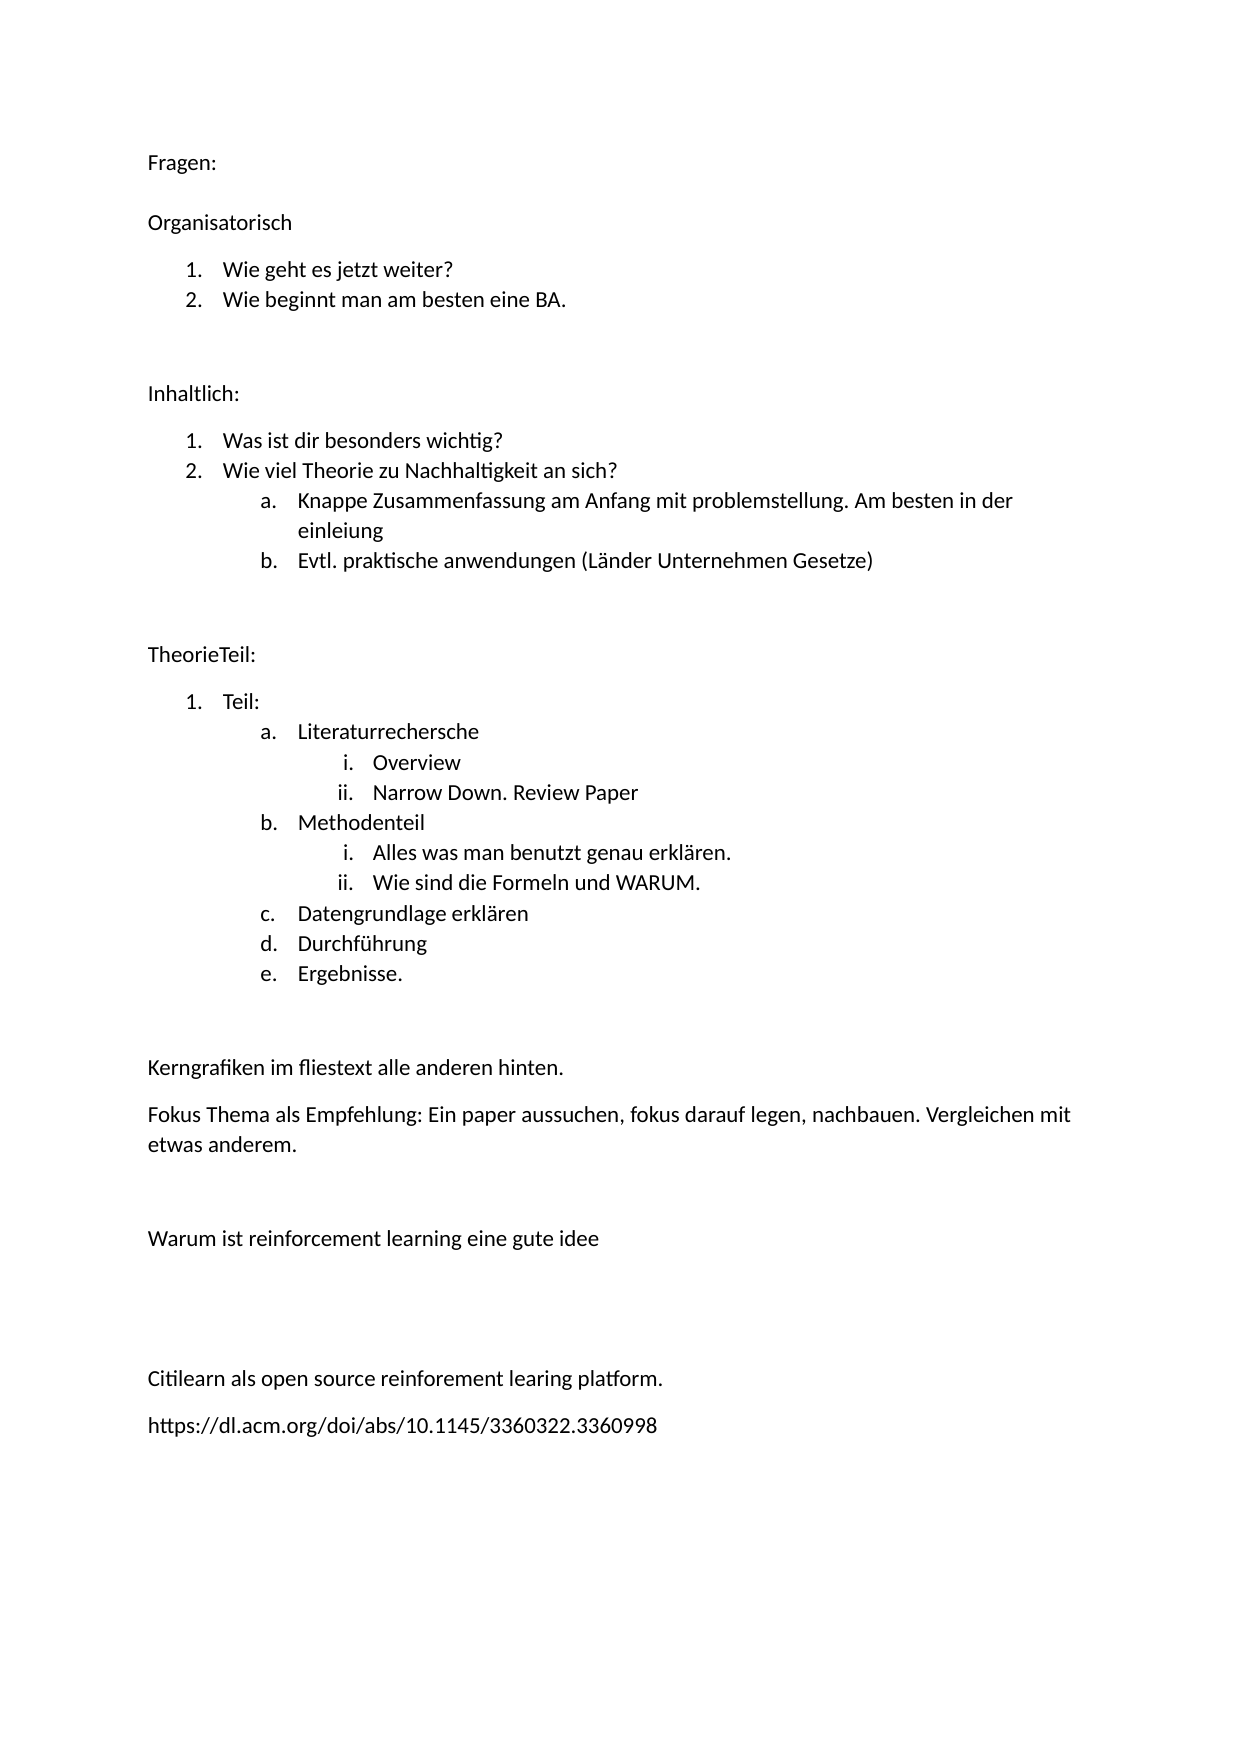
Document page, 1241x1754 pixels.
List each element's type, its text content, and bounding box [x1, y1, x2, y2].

list Knappe Zusammenfassung am Anfang mit problemstellung. Am besten in der einleiung [260, 486, 1093, 544]
list Wie viel Theorie zu Nachhaltigkeit an sich? [185, 456, 1093, 484]
list Was ist dir besonders wichtig? [185, 426, 1093, 454]
list Wie beginnt man am besten eine BA. [185, 285, 1093, 313]
list Narrow Down. Review Paper [354, 778, 1093, 806]
text Warum ist reinforcement learning eine gute idee [148, 1224, 1093, 1252]
list Alles was man benutzt genau erklären. [354, 838, 1093, 866]
list Datengrundlage erklären [260, 899, 1093, 927]
list Wie sind die Formeln und WARUM. [354, 868, 1093, 896]
list Ergebnisse. [260, 959, 1093, 987]
text TheorieTeil: [148, 640, 1093, 668]
list Wie geht es jetzt weiter? [185, 255, 1093, 283]
list Teil: [185, 687, 1093, 715]
list Methodenteil [260, 808, 1093, 836]
list Evtl. praktische anwendungen (Länder Unternehmen Gesetze) [260, 547, 1093, 574]
list Overview [354, 748, 1093, 776]
text Inhaltlich: [148, 379, 1093, 407]
text Fokus Thema als Empfehlung: Ein paper aussuchen, fokus darauf legen, nachbauen. Vergleichen mit etwas anderem. [148, 1100, 1093, 1158]
text Kerngrafiken im fliestext alle anderen hinten. [148, 1053, 1093, 1081]
text Fragen: Organisatorisch [148, 148, 1093, 236]
text Citilearn als open source reinforement learing platform. [148, 1364, 1093, 1392]
list Durchführung [260, 929, 1093, 957]
text https://dl.acm.org/doi/abs/10.1145/3360322.3360998 [148, 1411, 1093, 1439]
list Literaturrechersche [260, 717, 1093, 745]
